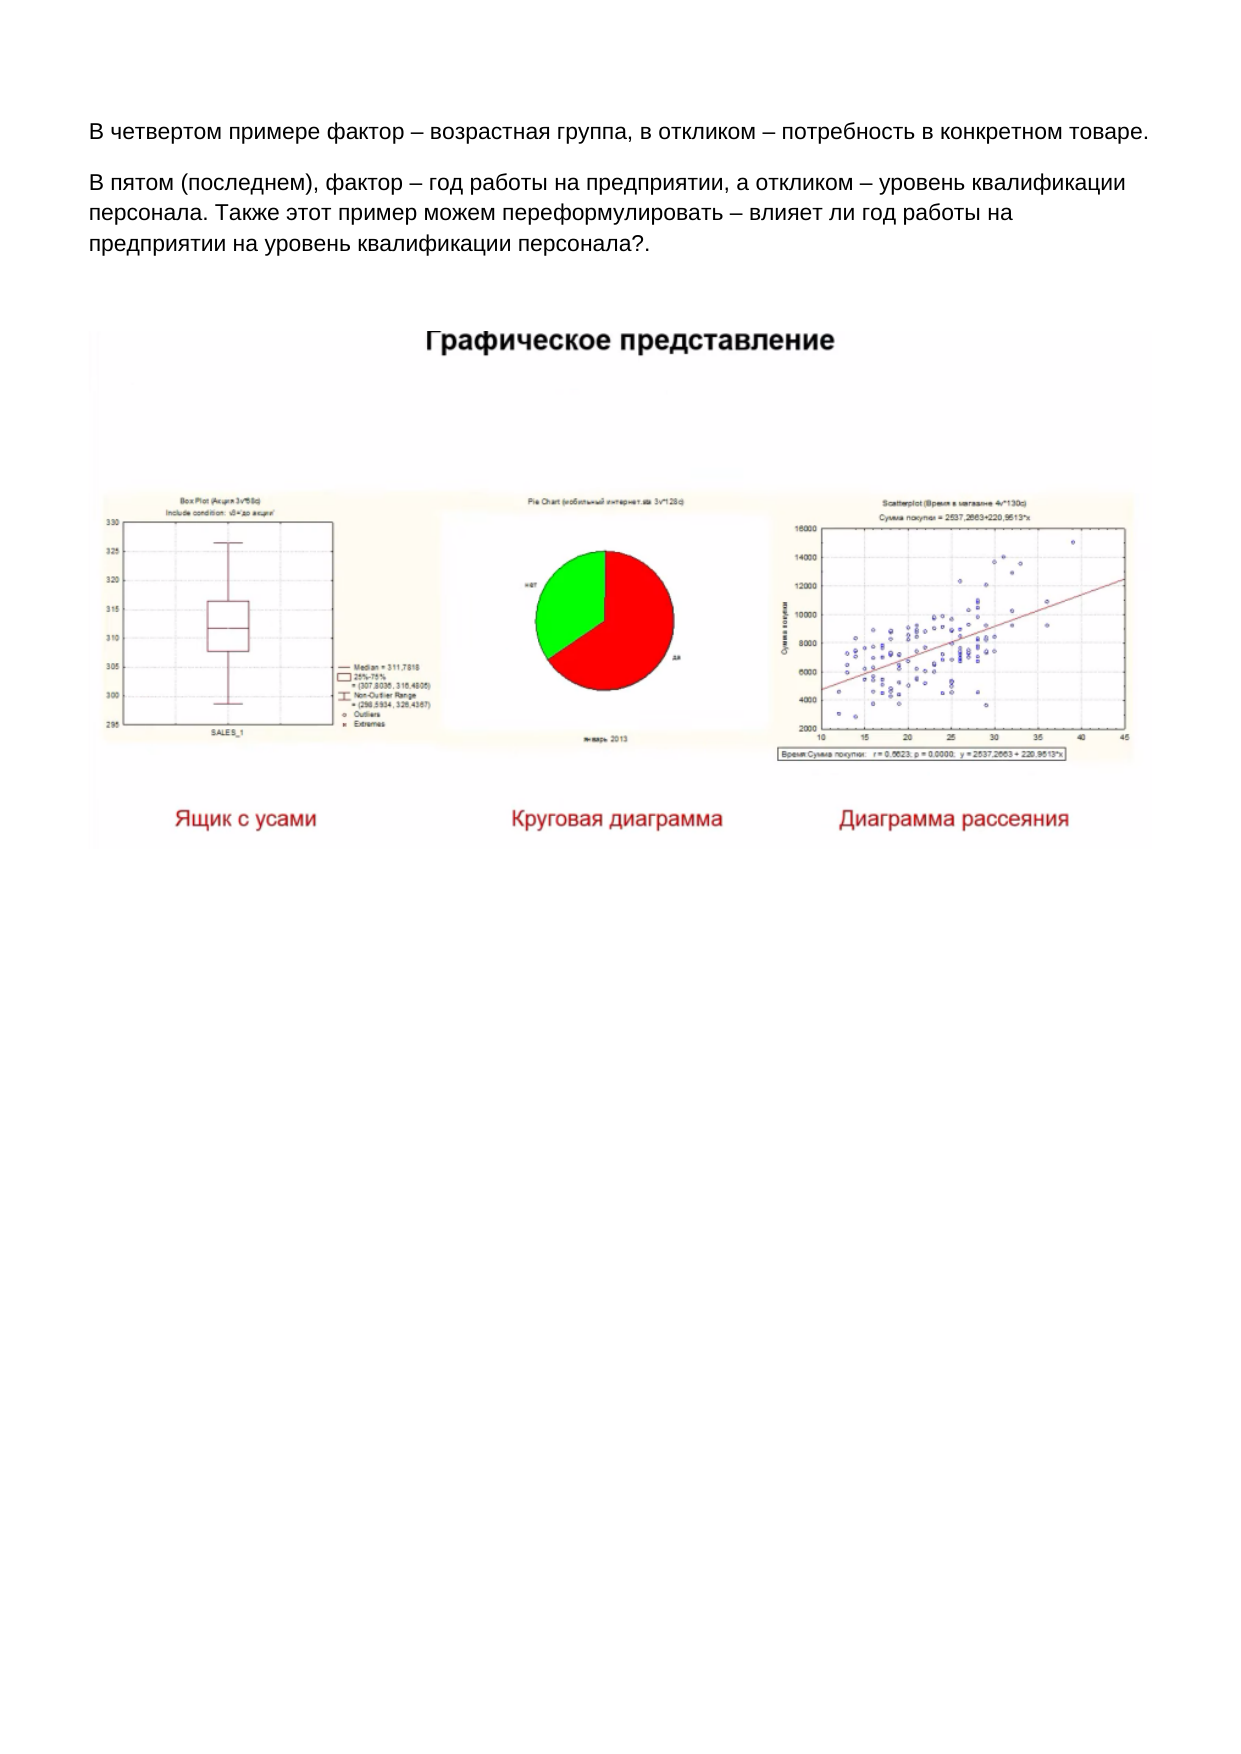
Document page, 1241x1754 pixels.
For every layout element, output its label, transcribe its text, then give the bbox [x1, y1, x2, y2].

text В четвертом примере фактор – возрастная группа, в откликом – потребность в конкретном товаре. [88, 118, 1152, 144]
text В пятом (последнем), фактор – год работы на предприятии, а откликом – уровень квалификации персонала. Также этот пример можем переформулировать – влияет ли год работы на предприятии на уровень квалификации персонала?. [88, 169, 1152, 256]
picture [88, 331, 1152, 849]
